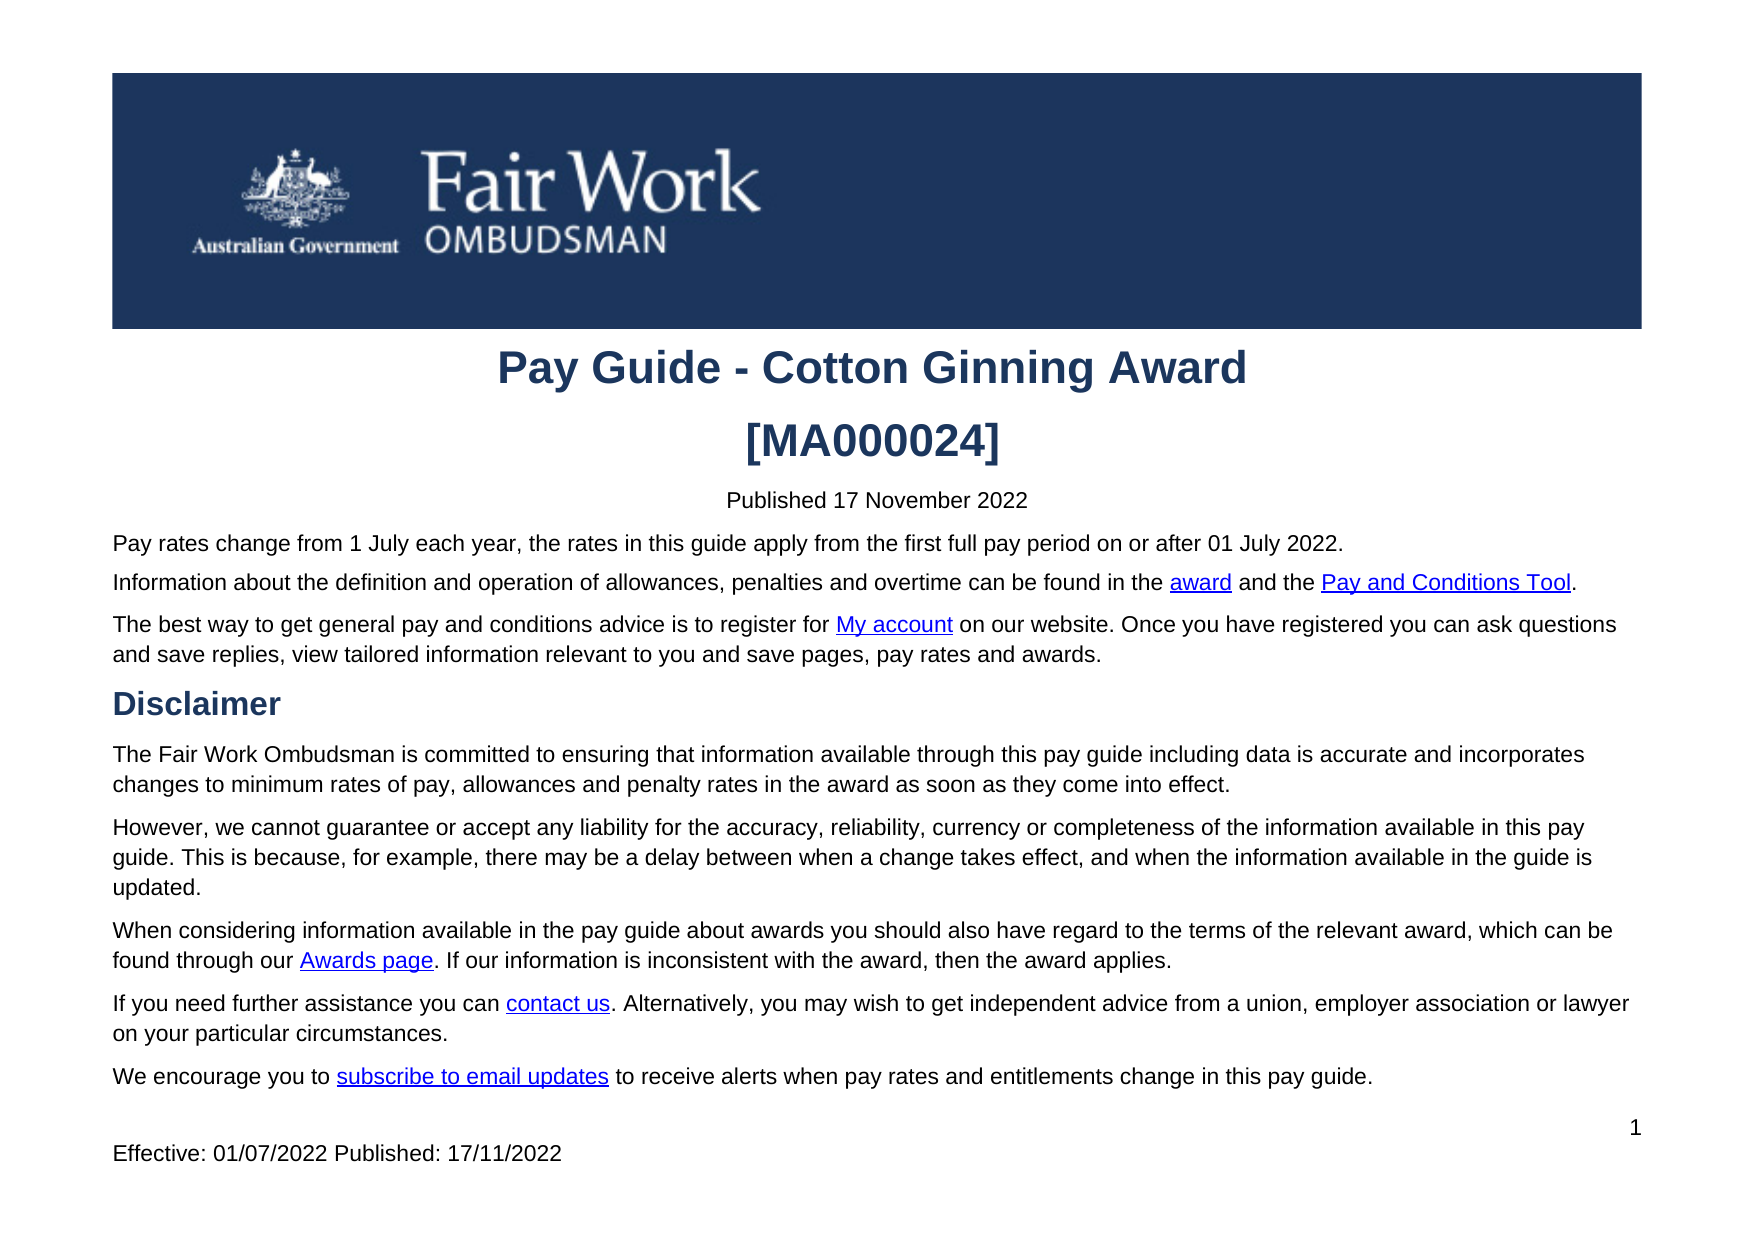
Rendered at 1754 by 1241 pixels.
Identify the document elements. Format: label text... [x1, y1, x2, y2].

text We encourage you to subscribe to email updates to receive alerts when pay rates and entitlements change in this pay guide. [112, 1063, 1642, 1089]
text However, we cannot guarantee or accept any liability for the accuracy, reliability, currency or completeness of the information available in this pay guide. This is because, for example, there may be a delay between when a change takes effect, and when the information available in the guide is updated. [112, 814, 1642, 901]
text Pay rates change from 1 July each year, the rates in this guide apply from the first full pay period on or after 01 July 2022. [112, 530, 1642, 556]
text When considering information available in the pay guide about awards you should also have regard to the terms of the relevant award, which can be found through our Awards page. If our information is inconsistent with the award, then the award applies. [112, 917, 1642, 973]
picture [112, 73, 1642, 329]
subtitle Pay Guide - Cotton Ginning Award [112, 341, 1633, 394]
subtitle Disclaimer [112, 684, 1642, 723]
text The best way to get general pay and conditions advice is to register for My account on our website. Once you have registered you can ask questions and save replies, view tailored information relevant to you and save pages, pay rates and awards. [112, 611, 1642, 668]
text The Fair Work Ombudsman is committed to ensuring that information available through this pay guide including data is accurate and incorporates changes to minimum rates of pay, allowances and penalty rates in the award as soon as they come into effect. [112, 741, 1642, 797]
text Information about the definition and operation of allowances, penalties and overtime can be found in the award and the Pay and Conditions Tool. [112, 568, 1642, 595]
text If you need further assistance you can contact us. Alternatively, you may wish to get independent advice from a union, employer association or lawyer on your particular circumstances. [112, 990, 1642, 1046]
text Published 17 November 2022 [112, 487, 1642, 513]
subtitle [MA000024] [112, 414, 1633, 467]
